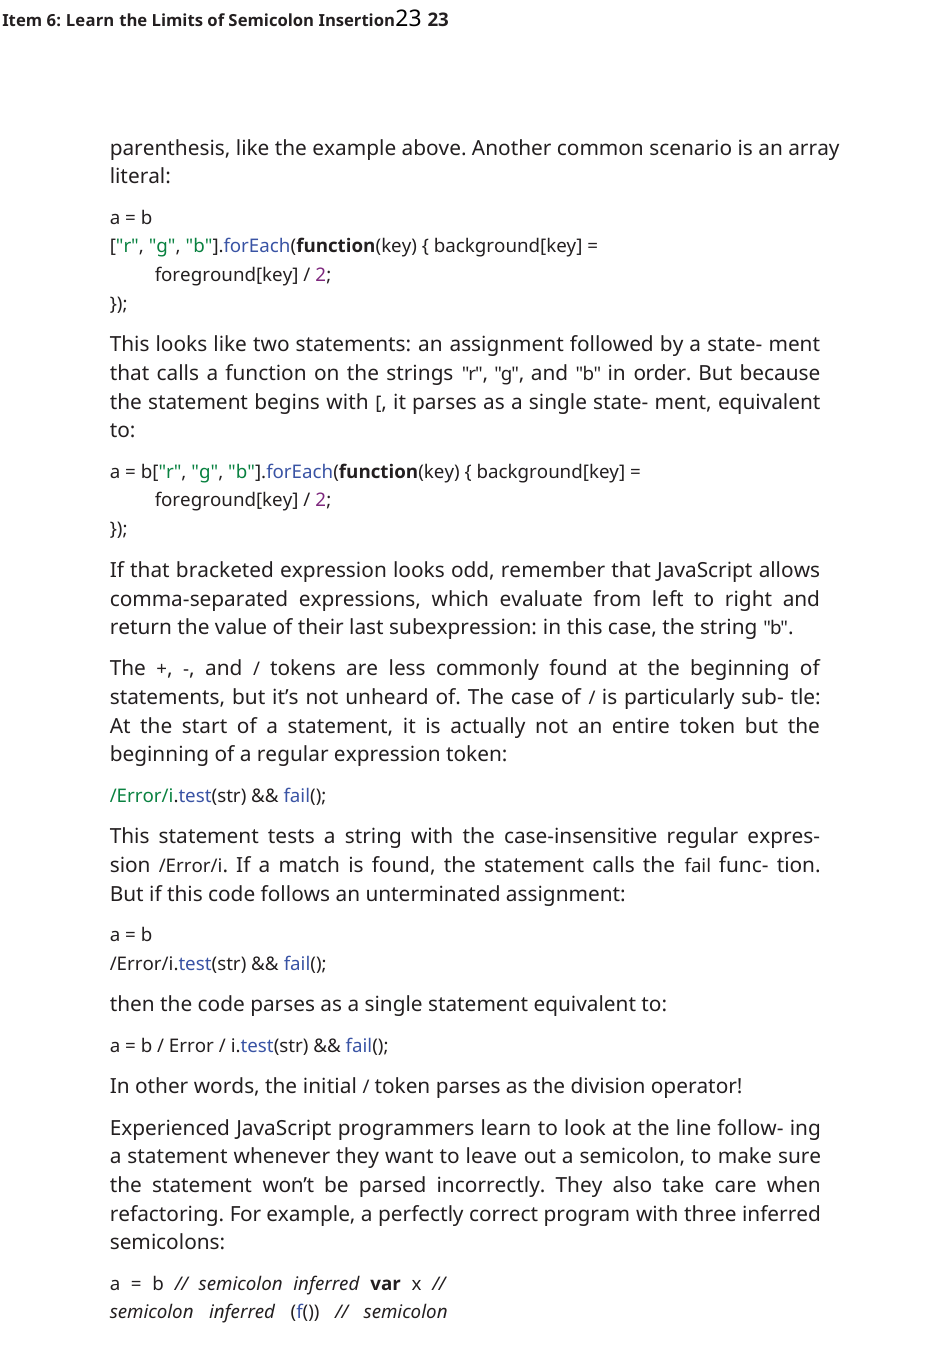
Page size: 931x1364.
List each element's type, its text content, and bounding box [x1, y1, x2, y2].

text ["r", "g", "b"].forEach(function(key) { background[key] = foreground[key] / 2; [109, 233, 682, 287]
text The +, -, and / tokens are less commonly found at the beginning of statements, but it’s not unheard of. The case of / is particularly sub- tle: At the start of a statement, it is actually not an entire token but the beginning of a regular expression token: [109, 653, 821, 768]
text a = b["r", "g", "b"].forEach(function(key) { background[key] = foreground[key] / 2; [109, 458, 682, 512]
text /Error/i.test(str) && fail(); [109, 950, 911, 975]
text a = b [109, 204, 911, 230]
text then the code parses as a single statement equivalent to: [109, 989, 911, 1018]
text a = b / Error / i.test(str) && fail(); [109, 1032, 911, 1058]
text Experienced JavaScript programmers learn to look at the line follow- ing a statement whenever they want to leave out a semicolon, to make sure the statement won’t be parsed incorrectly. They also take care when refactoring. For example, a perfectly correct program with three inferred semicolons: [109, 1113, 821, 1256]
text If that bracketed expression looks odd, remember that JavaScript allows comma-separated expressions, which evaluate from left to right and return the value of their last subexpression: in this case, the string "b". [109, 555, 821, 641]
text }); [109, 290, 911, 316]
text }); [109, 516, 911, 541]
text /Error/i.test(str) && fail(); [109, 782, 911, 808]
text a = b [109, 921, 911, 947]
text This statement tests a string with the case-insensitive regular expres- sion /Error/i. If a match is found, the statement calls the fail func- tion. But if this code follows an unterminated assignment: [109, 822, 821, 907]
text In other words, the initial / token parses as the division operator! [109, 1072, 911, 1100]
text This looks like two statements: an assignment followed by a state- ment that calls a function on the strings "r", "g", and "b" in order. But because the statement begins with [, it parses as a single state- ment, equivalent to: [109, 329, 821, 444]
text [109, 1270, 447, 1324]
text parenthesis, like the example above. Another common scenario is an array literal: [109, 133, 856, 190]
